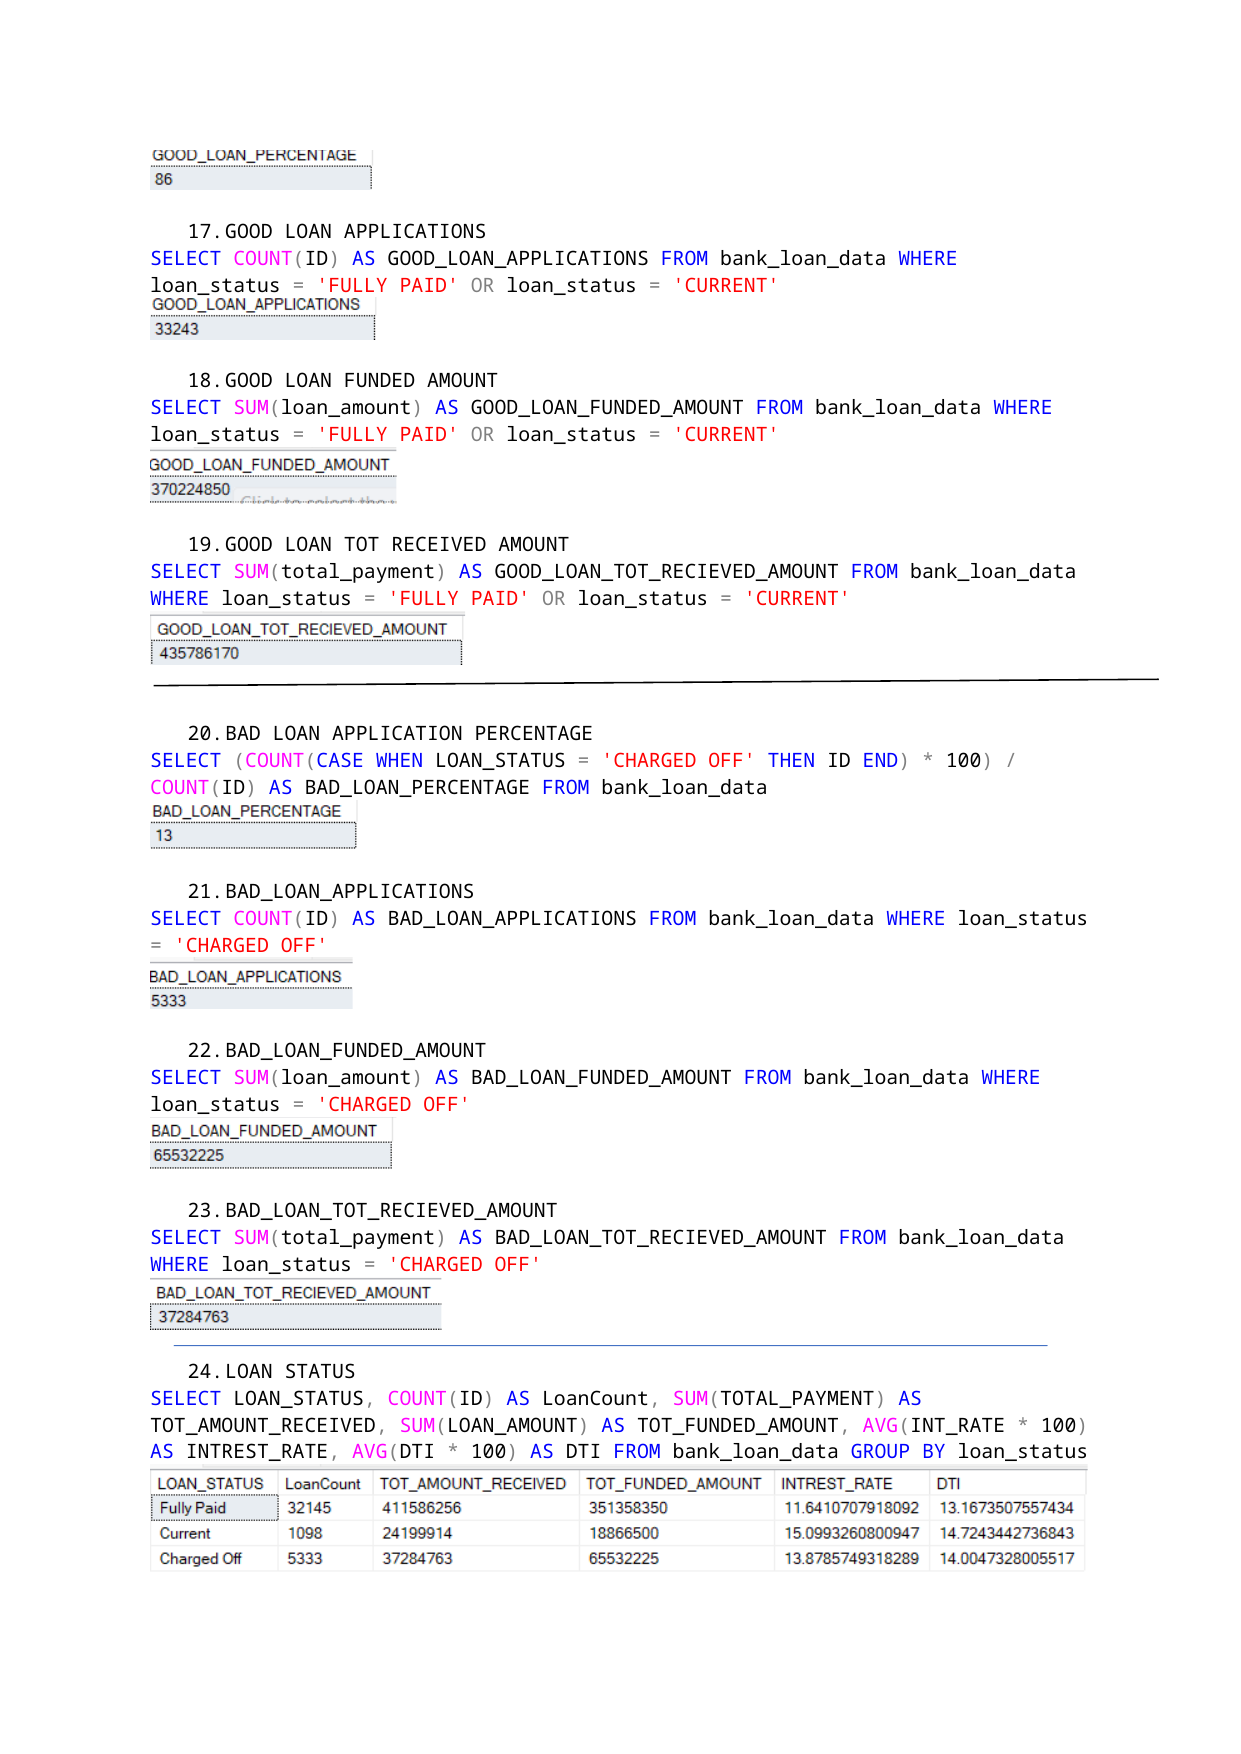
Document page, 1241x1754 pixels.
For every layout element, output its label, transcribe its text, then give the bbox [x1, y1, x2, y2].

text SELECT SUM(total_payment) AS GOOD_LOAN_TOT_RECIEVED_AMOUNT FROM bank_loan_data WHERE loan_status = 'FULLY PAID' OR loan_status = 'CURRENT' [150, 557, 1090, 611]
picture [150, 297, 379, 340]
picture [150, 1117, 397, 1170]
text SELECT COUNT(ID) AS BAD_LOAN_APPLICATIONS FROM bank_loan_data WHERE loan_status = 'CHARGED OFF' [150, 904, 1090, 958]
picture [150, 1464, 1088, 1573]
picture [150, 1277, 442, 1330]
text SELECT SUM(loan_amount) AS GOOD_LOAN_FUNDED_AMOUNT FROM bank_loan_data WHERE loan_status = 'FULLY PAID' OR loan_status = 'CURRENT' [150, 393, 1090, 447]
picture [150, 150, 377, 190]
list BAD_LOAN_FUNDED_AMOUNT [187, 1036, 1090, 1063]
text SELECT SUM(total_payment) AS BAD_LOAN_TOT_RECIEVED_AMOUNT FROM bank_loan_data WHERE loan_status = 'CHARGED OFF' [150, 1223, 1090, 1277]
list GOOD LOAN FUNDED AMOUNT [187, 366, 1090, 393]
text SELECT (COUNT(CASE WHEN LOAN_STATUS = 'CHARGED OFF' THEN ID END) * 100) / COUNT(ID) AS BAD_LOAN_PERCENTAGE FROM bank_loan_data [150, 746, 1090, 800]
picture [150, 447, 397, 504]
list GOOD LOAN TOT RECEIVED AMOUNT [187, 530, 1090, 557]
list LOAN STATUS [187, 1357, 1090, 1384]
list BAD_LOAN_APPLICATIONS [187, 877, 1090, 904]
picture [150, 800, 359, 850]
picture [150, 611, 465, 665]
text SELECT LOAN_STATUS, COUNT(ID) AS LoanCount, SUM(TOTAL_PAYMENT) AS TOT_AMOUNT_RECEIVED, SUM(LOAN_AMOUNT) AS TOT_FUNDED_AMOUNT, AVG(INT_RATE * 100) AS INTREST_RATE, AVG(DTI * 100) AS DTI FROM bank_loan_data GROUP BY loan_status [150, 1384, 1090, 1465]
picture [150, 957, 353, 1009]
list BAD_LOAN_TOT_RECIEVED_AMOUNT [187, 1196, 1090, 1223]
list GOOD LOAN APPLICATIONS [187, 217, 1090, 244]
list BAD LOAN APPLICATION PERCENTAGE [187, 719, 1090, 746]
text SELECT COUNT(ID) AS GOOD_LOAN_APPLICATIONS FROM bank_loan_data WHERE loan_status = 'FULLY PAID' OR loan_status = 'CURRENT' [150, 244, 1090, 298]
text SELECT SUM(loan_amount) AS BAD_LOAN_FUNDED_AMOUNT FROM bank_loan_data WHERE loan_status = 'CHARGED OFF' [150, 1063, 1090, 1117]
